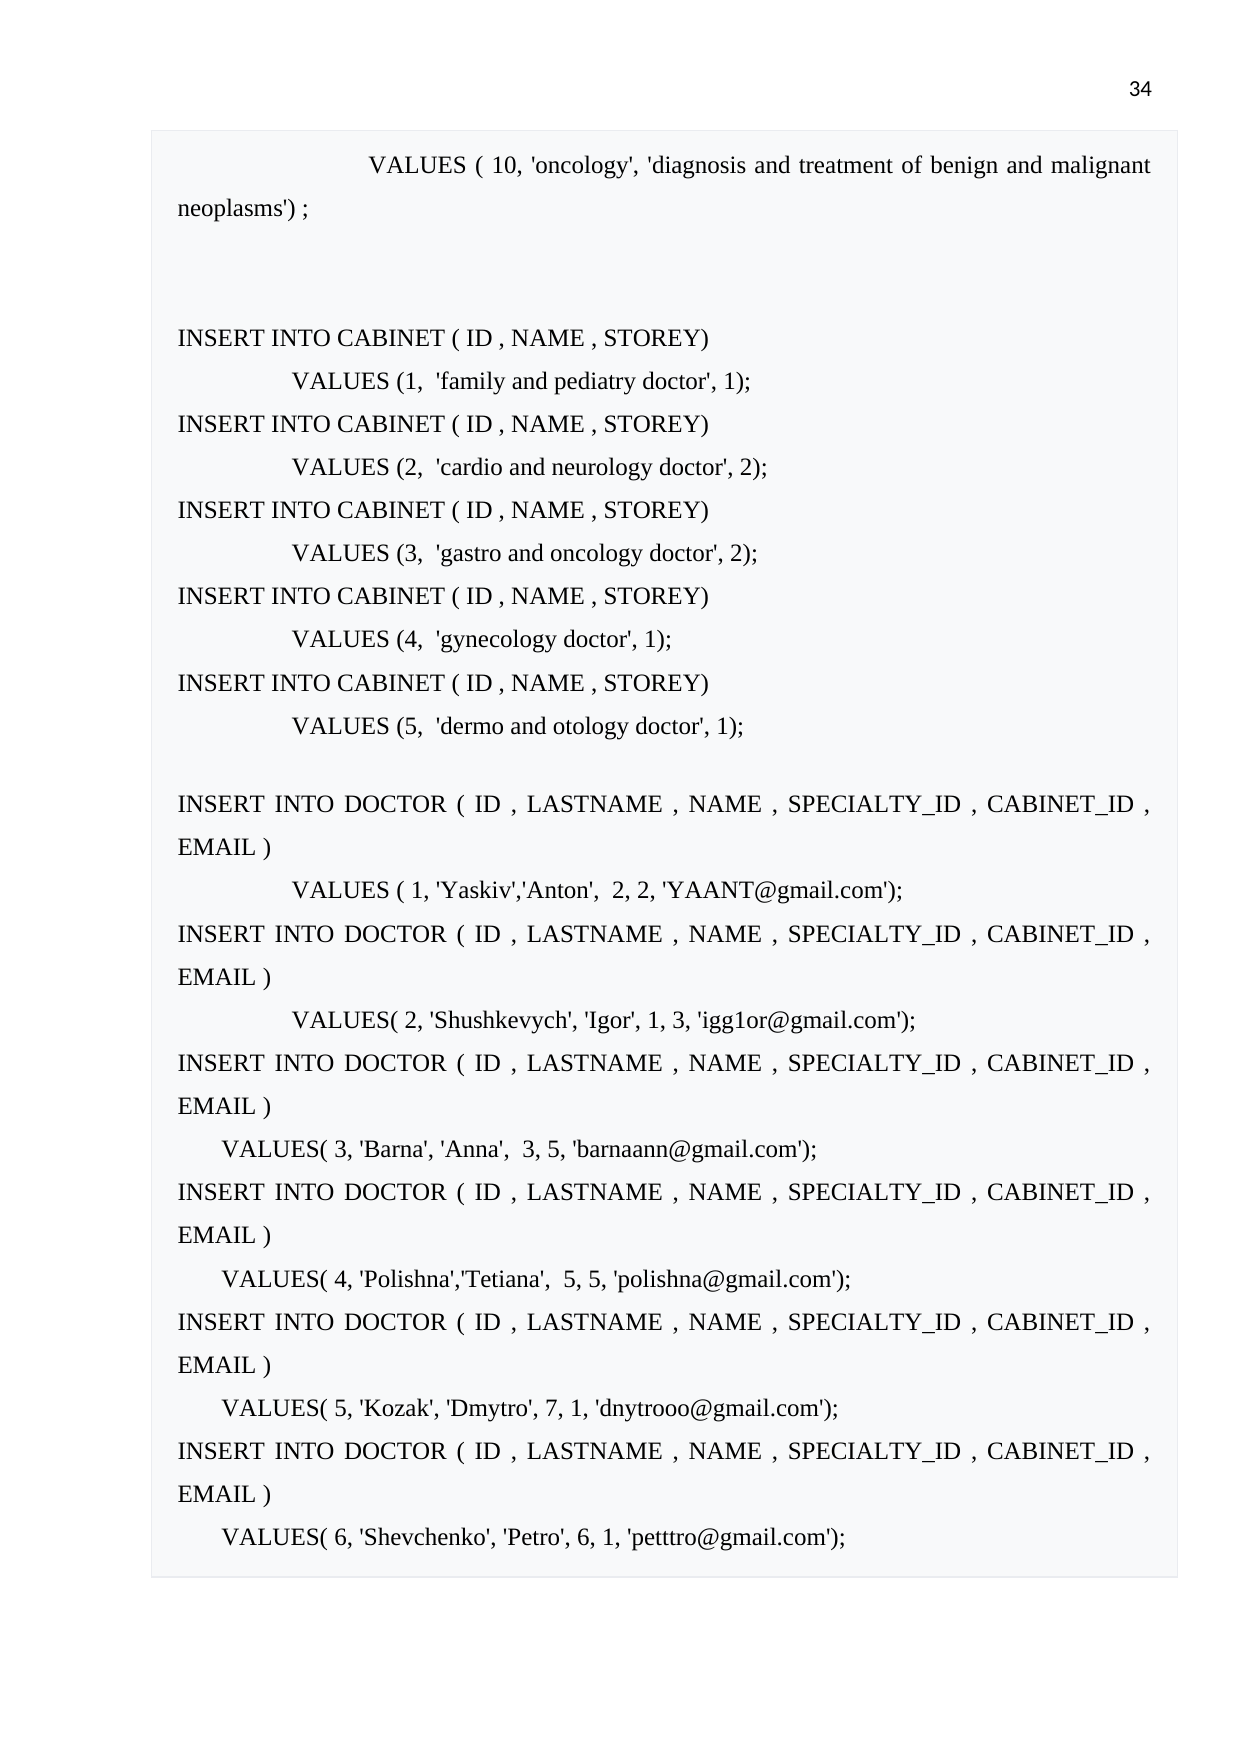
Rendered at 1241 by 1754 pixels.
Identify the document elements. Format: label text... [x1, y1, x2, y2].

text VALUES ( 10, 'oncology', 'diagnosis and treatment of benign and malignant neoplasms') ; [152, 131, 1177, 216]
text INSERT INTO DOCTOR ( ID , LASTNAME , NAME , SPECIALTY_ID , CABINET_ID , EMAIL ) [152, 898, 1177, 984]
text INSERT INTO CABINET ( ID , NAME , STOREY) [152, 388, 1177, 432]
text VALUES( 5, 'Kozak', 'Dmytro', 7, 1, 'dnytrooo@gmail.com'); [152, 1373, 1177, 1416]
text VALUES( 2, 'Shushkevych', 'Igor', 1, 3, 'igg1or@gmail.com'); [152, 984, 1177, 1028]
text VALUES (4, 'gynecology doctor', 1); [152, 604, 1177, 647]
text INSERT INTO DOCTOR ( ID , LASTNAME , NAME , SPECIALTY_ID , CABINET_ID , EMAIL ) [152, 769, 1177, 855]
text VALUES( 3, 'Barna', 'Anna', 3, 5, 'barnaann@gmail.com'); [152, 1114, 1177, 1157]
text INSERT INTO CABINET ( ID , NAME , STOREY) [152, 647, 1177, 690]
text VALUES (3, 'gastro and oncology doctor', 2); [152, 518, 1177, 561]
text VALUES (2, 'cardio and neurology doctor', 2); [152, 432, 1177, 475]
text VALUES ( 1, 'Yaskiv','Anton', 2, 2, 'YAANT@gmail.com'); [152, 855, 1177, 898]
text VALUES( 6, 'Shevchenko', 'Petro', 6, 1, 'petttro@gmail.com'); [152, 1502, 1177, 1576]
text INSERT INTO CABINET ( ID , NAME , STOREY) [152, 302, 1177, 345]
text INSERT INTO CABINET ( ID , NAME , STOREY) [152, 561, 1177, 604]
text VALUES (1, 'family and pediatry doctor', 1); [152, 345, 1177, 388]
text VALUES (5, 'dermo and otology doctor', 1); [152, 690, 1177, 733]
text VALUES( 4, 'Polishna','Tetiana', 5, 5, 'polishna@gmail.com'); [152, 1243, 1177, 1286]
text INSERT INTO CABINET ( ID , NAME , STOREY) [152, 475, 1177, 518]
text INSERT INTO DOCTOR ( ID , LASTNAME , NAME , SPECIALTY_ID , CABINET_ID , EMAIL ) [152, 1286, 1177, 1373]
text INSERT INTO DOCTOR ( ID , LASTNAME , NAME , SPECIALTY_ID , CABINET_ID , EMAIL ) [152, 1028, 1177, 1114]
text INSERT INTO DOCTOR ( ID , LASTNAME , NAME , SPECIALTY_ID , CABINET_ID , EMAIL ) [152, 1157, 1177, 1243]
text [152, 1416, 1177, 1502]
